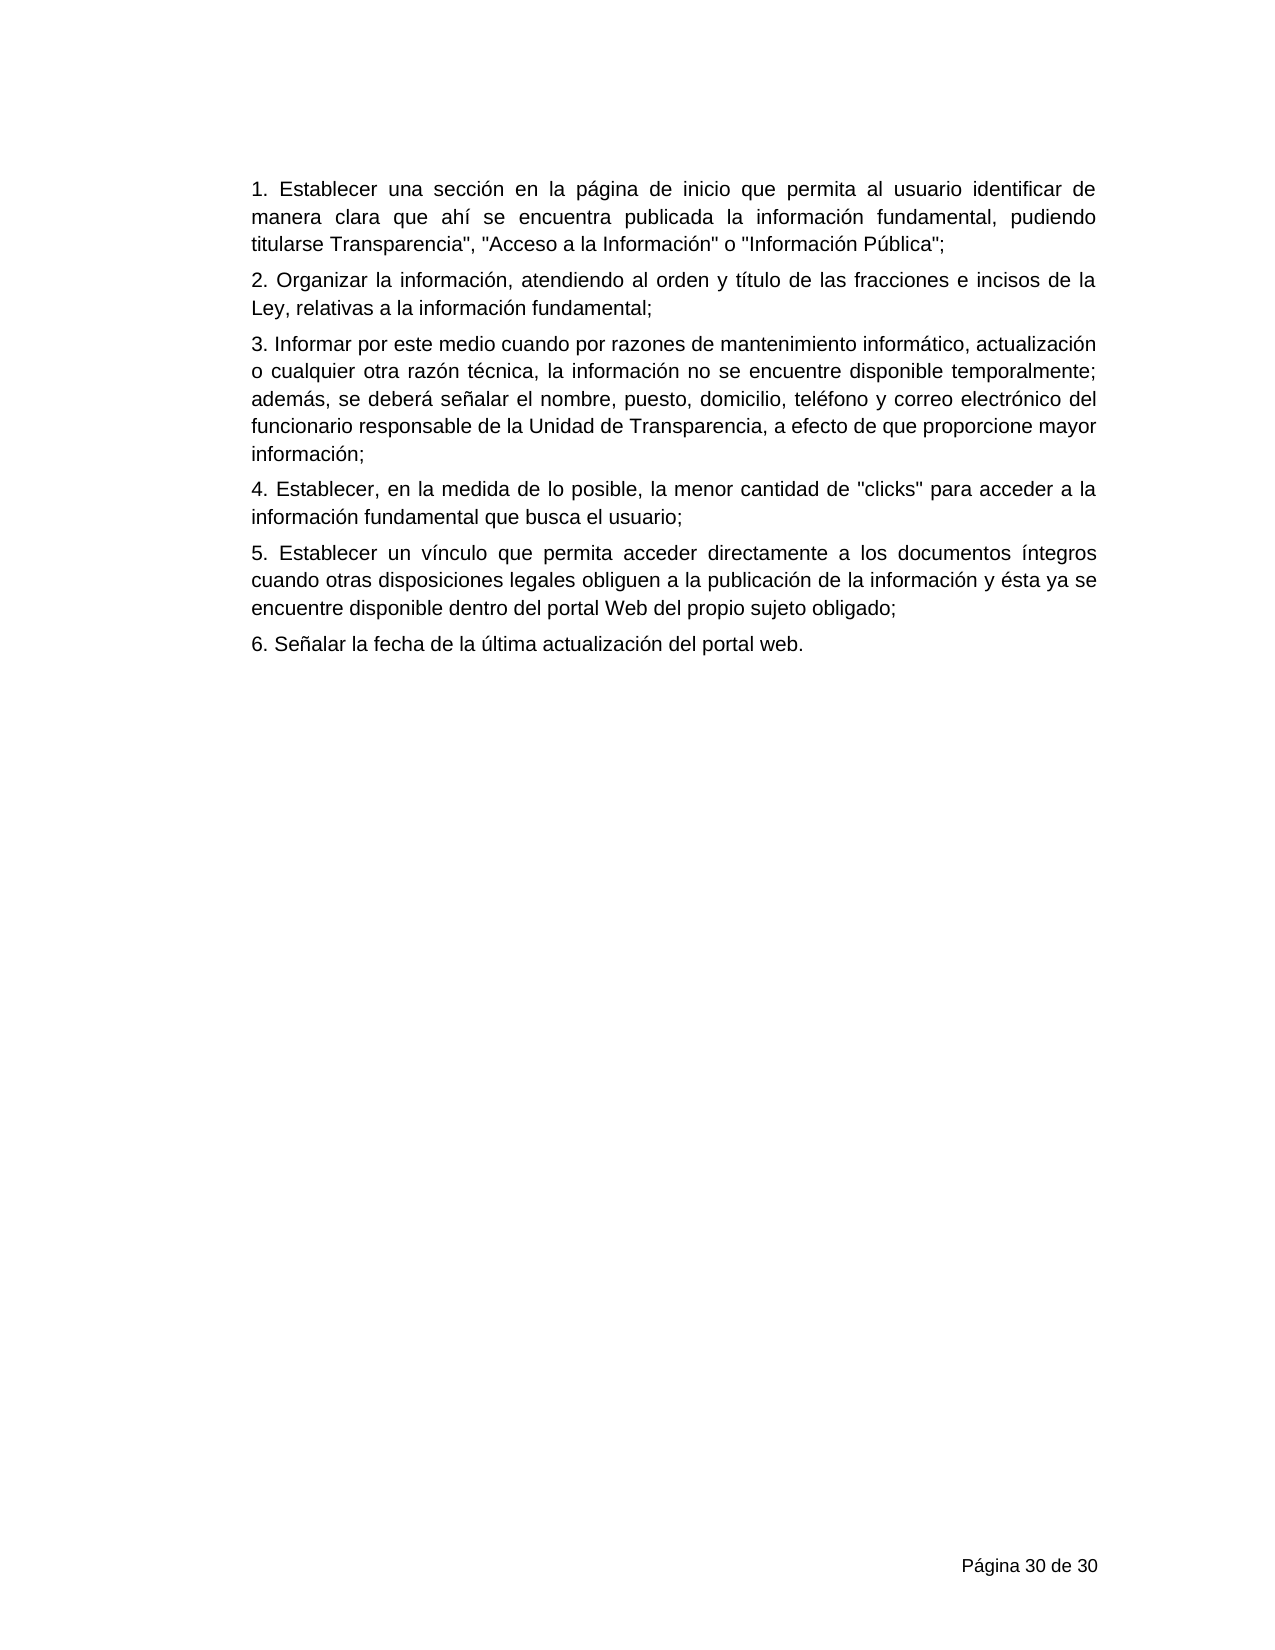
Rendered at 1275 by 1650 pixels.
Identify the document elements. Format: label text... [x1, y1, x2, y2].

text 4. Establecer, en la medida de lo posible, la menor cantidad de "clicks" para acceder a la información fundamental que busca el usuario; [251, 477, 1098, 529]
text 5. Establecer un vínculo que permita acceder directamente a los documentos íntegros cuando otras disposiciones legales obliguen a la publicación de la información y ésta ya se encuentre disponible dentro del portal Web del propio sujeto obligado; [251, 541, 1098, 619]
text 2. Organizar la información, atendiendo al orden y título de las fracciones e incisos de la Ley, relativas a la información fundamental; [251, 268, 1098, 319]
text 1. Establecer una sección en la página de inicio que permita al usuario identificar de manera clara que ahí se encuentra publicada la información fundamental, pudiendo titularse Transparencia", "Acceso a la Información" o "Información Pública"; [251, 177, 1098, 256]
text 6. Señalar la fecha de la última actualización del portal web. [251, 631, 1098, 655]
text 3. Informar por este medio cuando por razones de mantenimiento informático, actualización o cualquier otra razón técnica, la información no se encuentre disponible temporalmente; además, se deberá señalar el nombre, puesto, domicilio, teléfono y correo electrónico del funcionario responsable de la Unidad de Transparencia, a efecto de que proporcione mayor información; [251, 331, 1098, 465]
